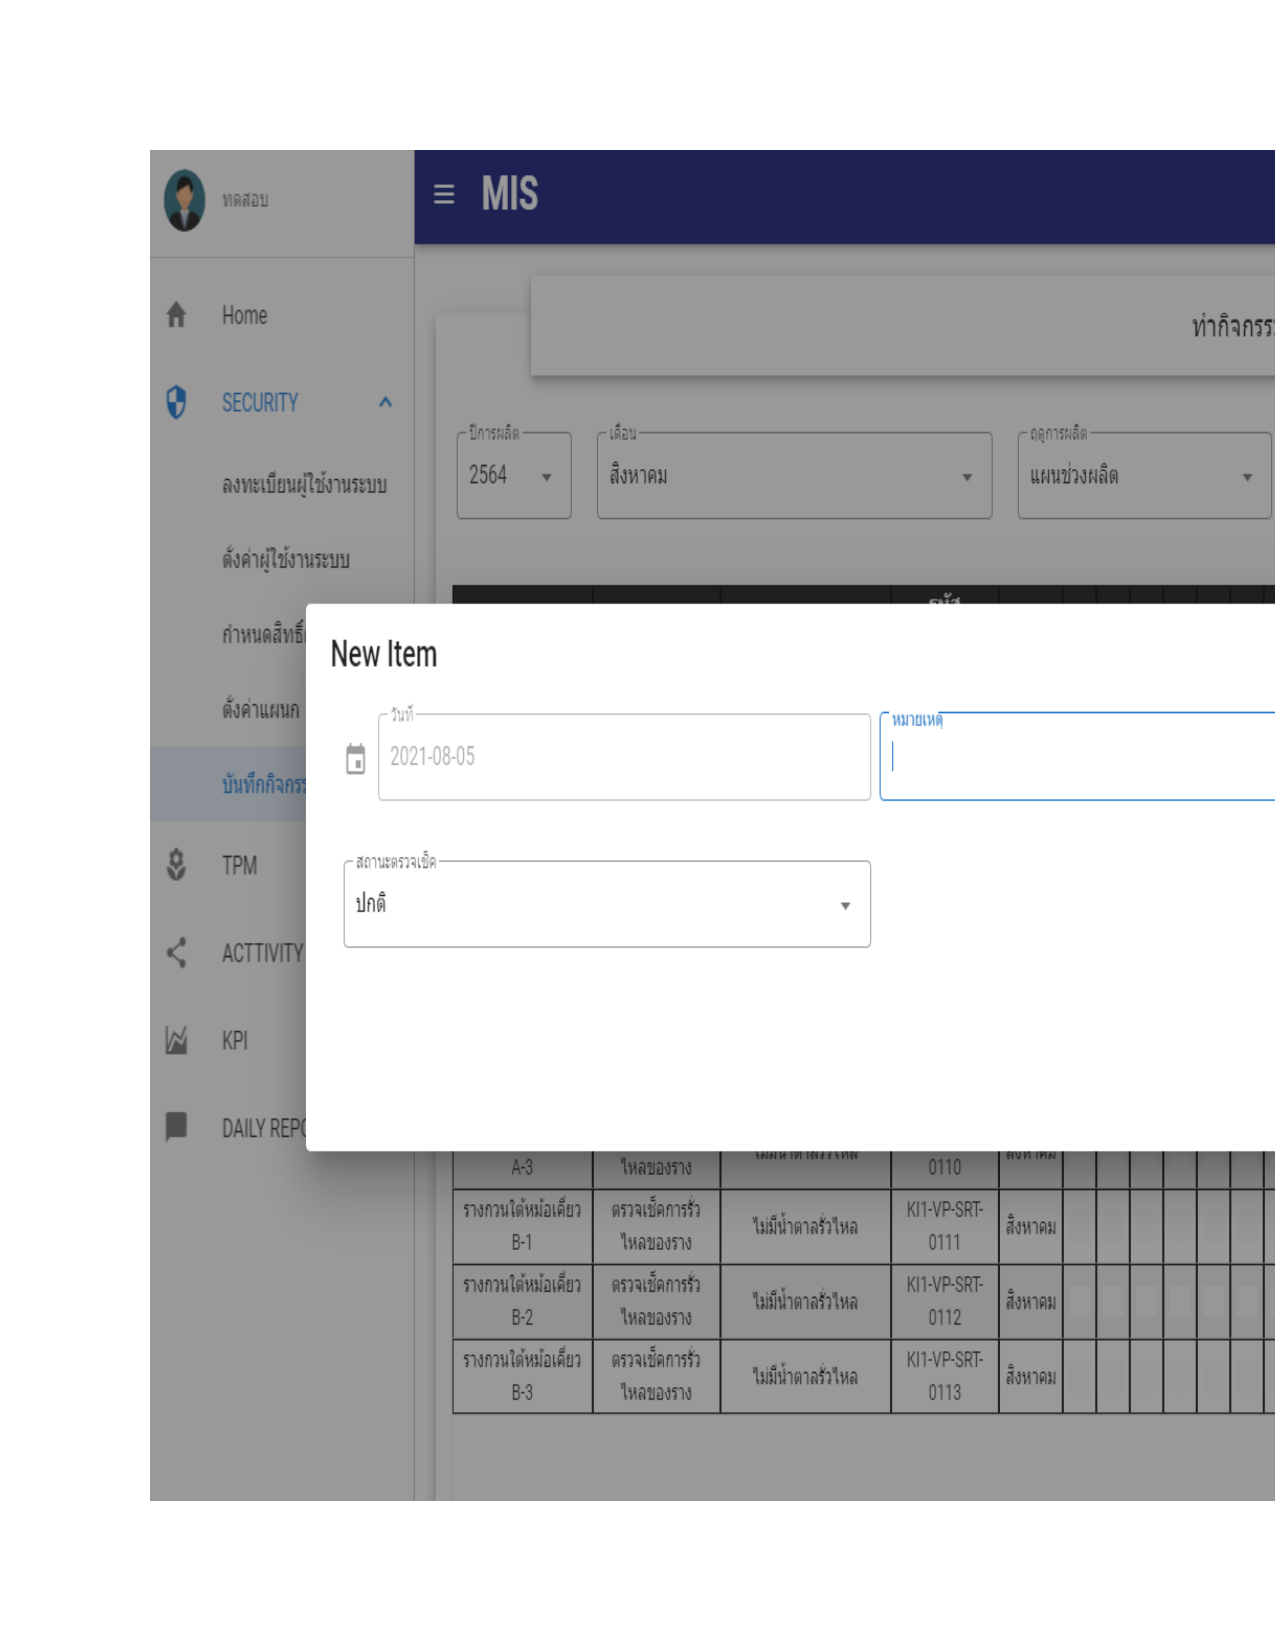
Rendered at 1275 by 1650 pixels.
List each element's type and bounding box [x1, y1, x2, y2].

picture [150, 150, 1275, 1501]
